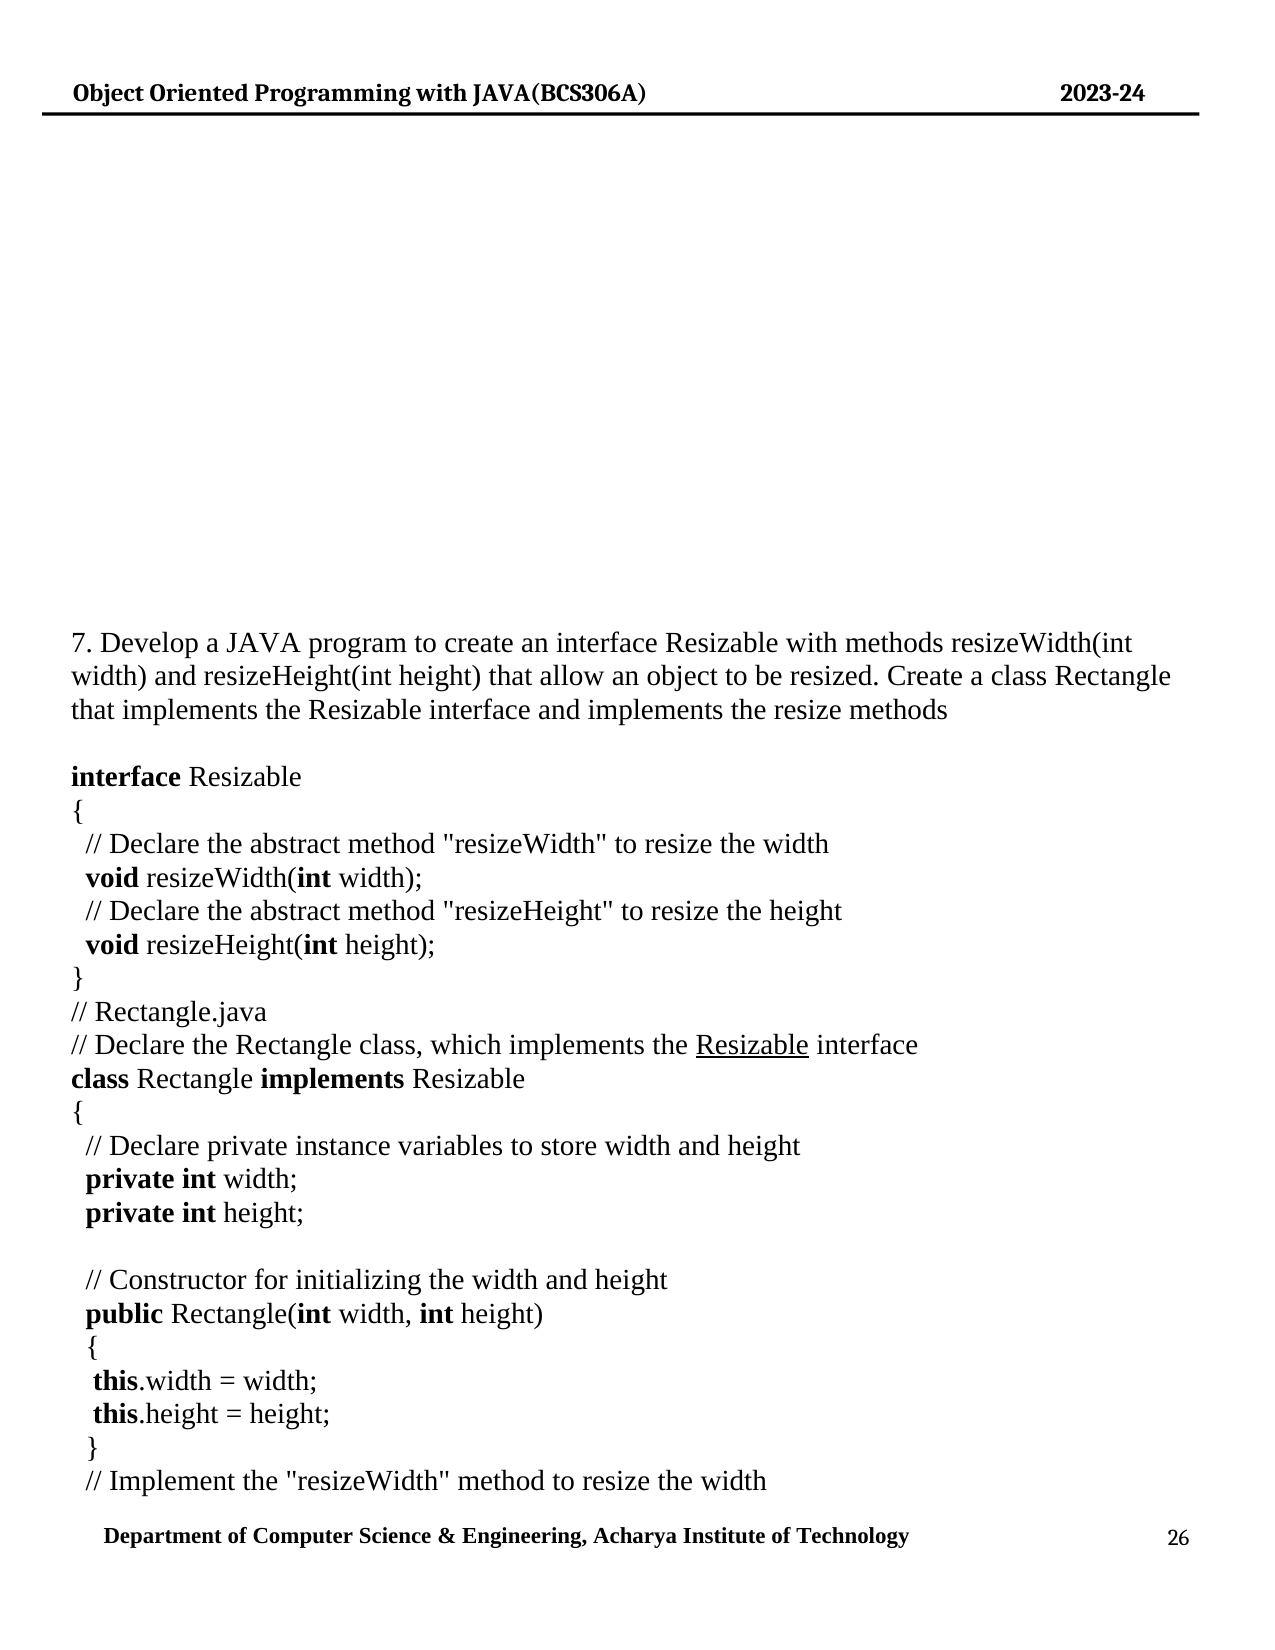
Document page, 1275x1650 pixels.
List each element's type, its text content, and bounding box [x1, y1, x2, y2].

text // Rectangle.java [71, 994, 1208, 1027]
text { [71, 1329, 1208, 1363]
text // Declare private instance variables to store width and height [71, 1128, 1208, 1162]
text { [71, 1094, 1208, 1128]
text } [71, 960, 1208, 994]
text public Rectangle(int width, int height) [71, 1296, 1208, 1329]
text private int width; [71, 1162, 1208, 1195]
text private int height; [71, 1195, 1208, 1229]
text this.width = width; [71, 1363, 1208, 1396]
text interface Resizable [71, 759, 1208, 793]
text { [71, 793, 1208, 826]
text } [71, 1430, 1208, 1463]
text class Rectangle implements Resizable [71, 1061, 1208, 1094]
text 7. Develop a JAVA program to create an interface Resizable with methods resizeWidth(int width) and resizeHeight(int height) that allow an object to be resized. Create a class Rectangle that implements the Resizable interface and implements the resize methods [71, 625, 1208, 726]
text this.height = height; [71, 1396, 1208, 1430]
text // Implement the "resizeWidth" method to resize the width [71, 1463, 1208, 1497]
text // Declare the abstract method "resizeWidth" to resize the width [71, 826, 1208, 860]
text void resizeWidth(int width); [71, 860, 1208, 893]
text // Declare the abstract method "resizeHeight" to resize the height [71, 893, 1208, 927]
text // Declare the Rectangle class, which implements the Resizable interface [71, 1027, 1208, 1061]
text // Constructor for initializing the width and height [71, 1262, 1208, 1296]
text void resizeHeight(int height); [71, 927, 1208, 960]
